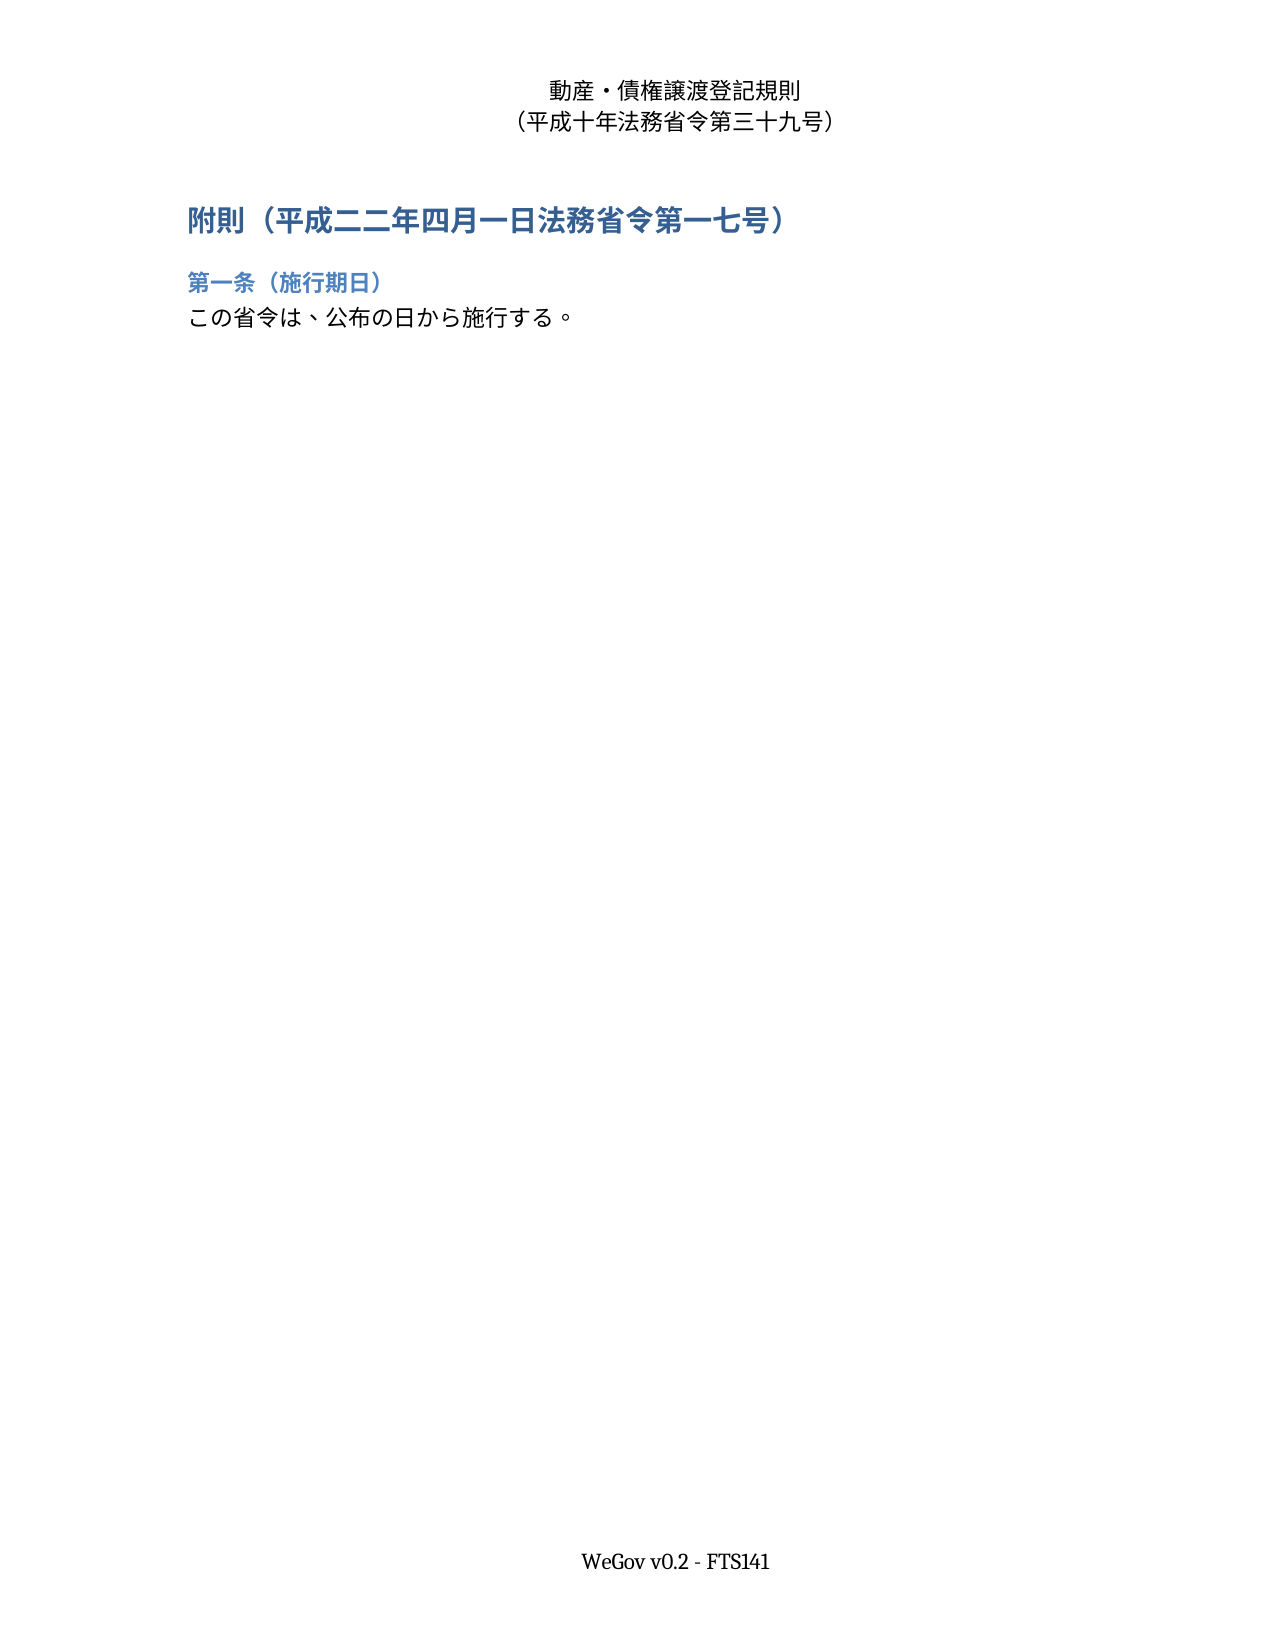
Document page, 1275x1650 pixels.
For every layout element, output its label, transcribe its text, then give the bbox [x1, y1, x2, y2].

text この省令は、公布の日から施行する。 [187, 302, 1087, 334]
subtitle 附則（平成二二年四月一日法務省令第一七号） [187, 200, 1087, 240]
subtitle 第一条（施行期日） [187, 266, 1087, 298]
